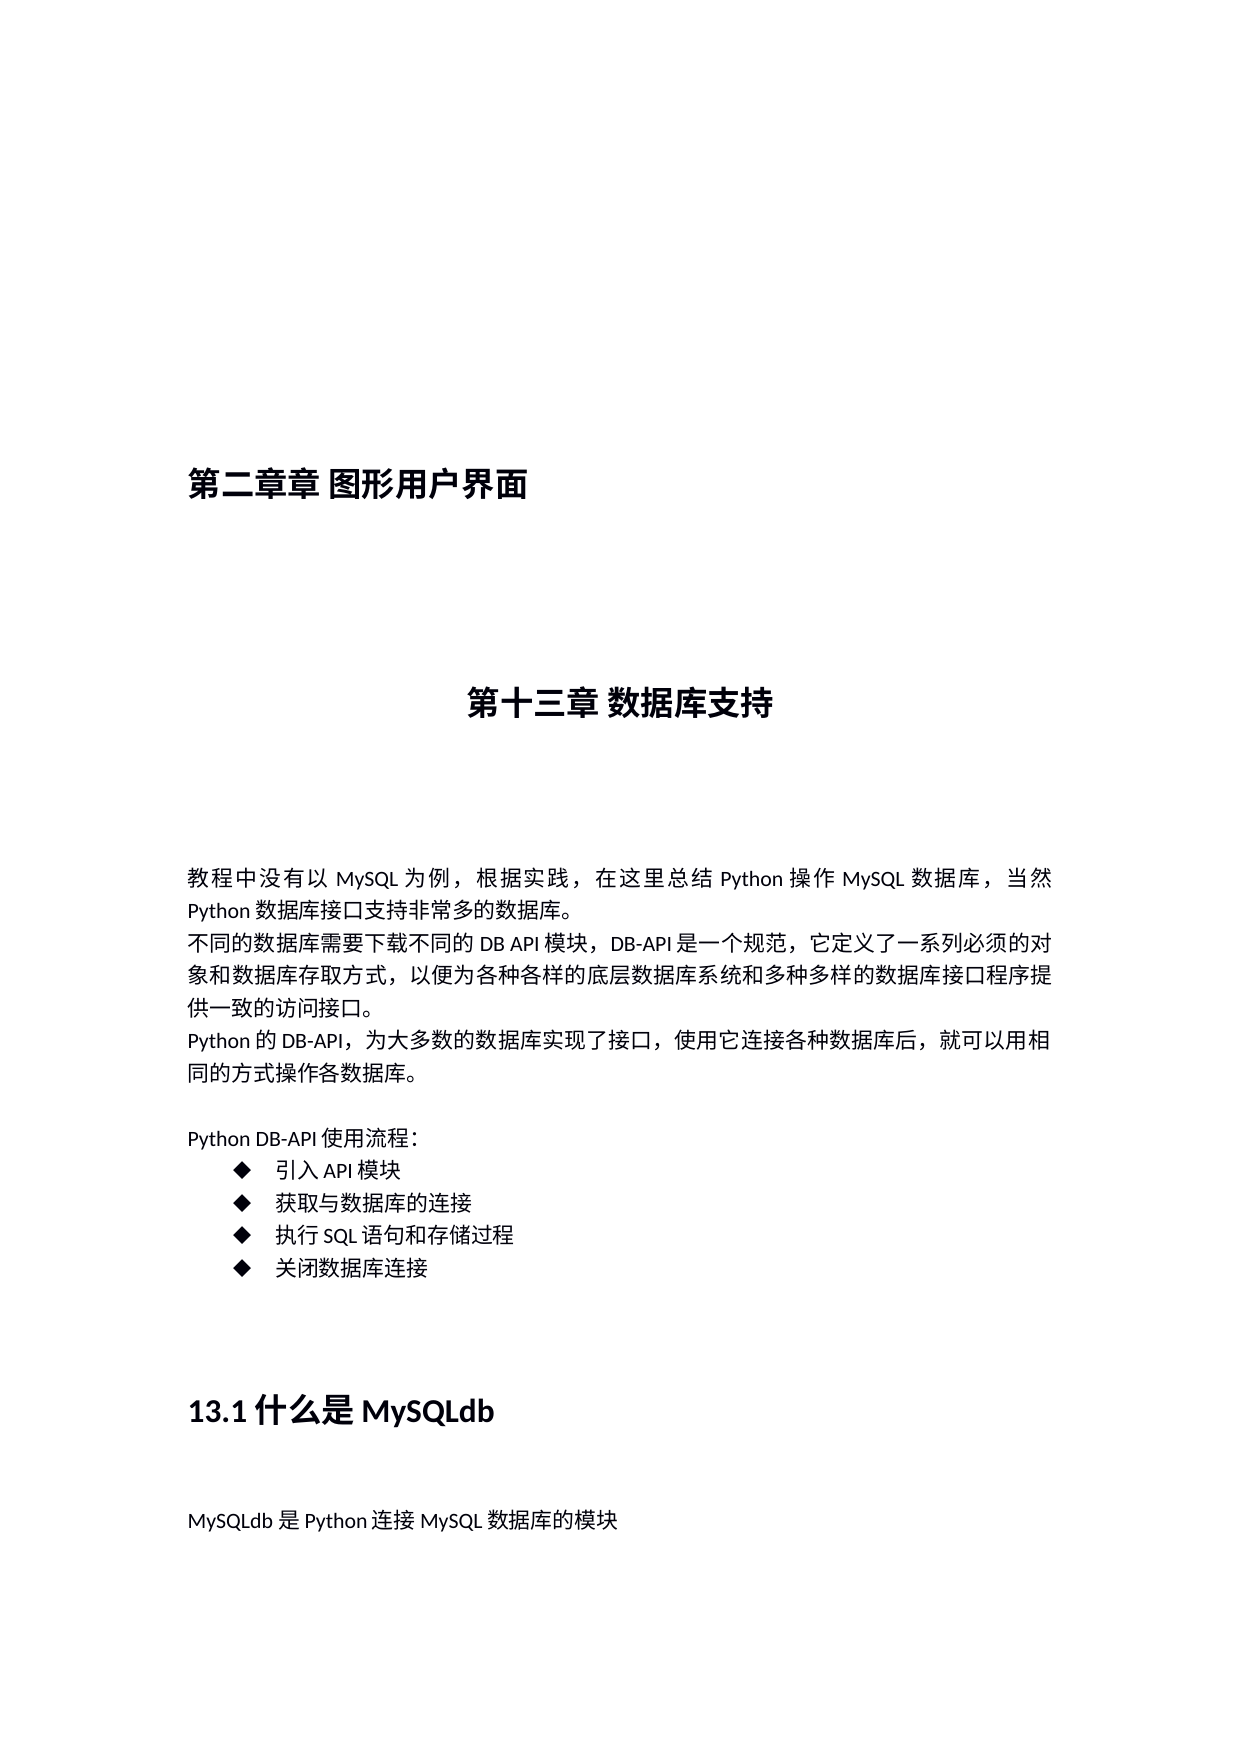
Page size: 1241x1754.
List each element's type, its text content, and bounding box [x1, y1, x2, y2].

list 引入API模块 [231, 1153, 1053, 1186]
list 关闭数据库连接 [231, 1251, 1053, 1283]
subtitle 第十三章 数据库支持 [187, 668, 1053, 733]
subtitle 13.1 什么是MySQLdb [187, 1375, 1053, 1440]
subtitle 第二章章 图形用户界面 [187, 449, 1053, 514]
text Python的DB-API，为大多数的数据库实现了接口，使用它连接各种数据库后，就可以用相同的方式操作各数据库。 [187, 1023, 1053, 1088]
text Python DB-API使用流程： [187, 1121, 1053, 1153]
text 教程中没有以MySQL为例，根据实践，在这里总结Python操作MySQL数据库，当然Python数据库接口支持非常多的数据库。 [187, 861, 1053, 926]
list 获取与数据库的连接 [231, 1186, 1053, 1218]
text 不同的数据库需要下载不同的DB API模块，DB-API是一个规范，它定义了一系列必须的对象和数据库存取方式，以便为各种各样的底层数据库系统和多种多样的数据库接口程序提供一致的访问接口。 [187, 926, 1053, 1023]
text MySQLdb 是Python连接MySQL数据库的模块 [187, 1502, 1053, 1535]
list 执行SQL语句和存储过程 [231, 1218, 1053, 1251]
